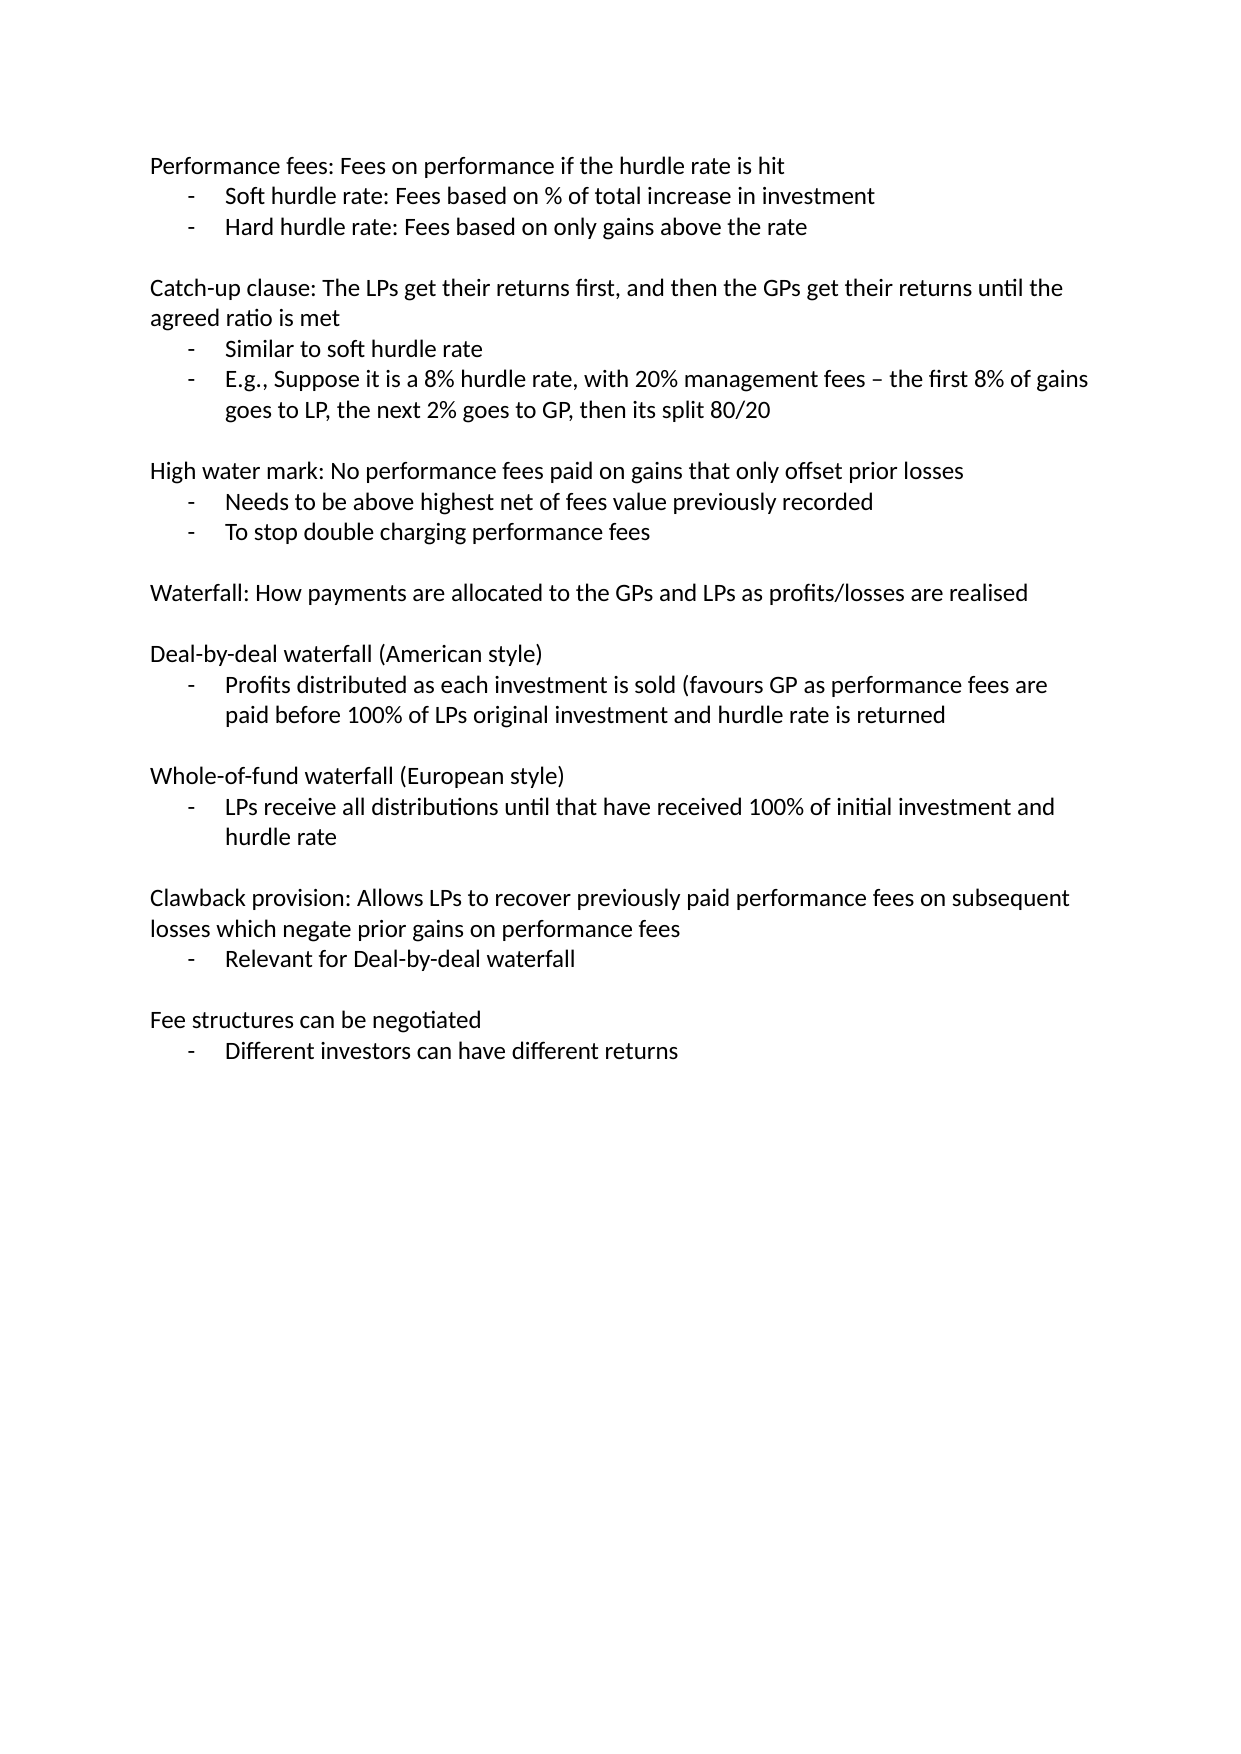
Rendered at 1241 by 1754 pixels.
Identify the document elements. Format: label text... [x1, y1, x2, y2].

text Catch-up clause: The LPs get their returns first, and then the GPs get their returns until the agreed ratio is met [150, 272, 1090, 333]
text Deal-by-deal waterfall (American style) [150, 638, 1090, 669]
list Soft hurdle rate: Fees based on % of total increase in investment [187, 181, 1090, 211]
list Needs to be above highest net of fees value previously recorded [187, 486, 1090, 516]
list Relevant for Deal-by-deal waterfall [187, 943, 1090, 974]
list LPs receive all distributions until that have received 100% of initial investment and hurdle rate [187, 791, 1090, 852]
text Clawback provision: Allows LPs to recover previously paid performance fees on subsequent losses which negate prior gains on performance fees [150, 882, 1090, 943]
list Hard hurdle rate: Fees based on only gains above the rate [187, 211, 1090, 242]
list Different investors can have different returns [187, 1035, 1090, 1066]
text High water mark: No performance fees paid on gains that only offset prior losses [150, 455, 1090, 486]
list Similar to soft hurdle rate [187, 333, 1090, 364]
list To stop double charging performance fees [187, 516, 1090, 547]
text Whole-of-fund waterfall (European style) [150, 760, 1090, 791]
list Profits distributed as each investment is sold (favours GP as performance fees are paid before 100% of LPs original investment and hurdle rate is returned [187, 669, 1090, 730]
list E.g., Suppose it is a 8% hurdle rate, with 20% management fees – the first 8% of gains goes to LP, the next 2% goes to GP, then its split 80/20 [187, 364, 1090, 425]
text Performance fees: Fees on performance if the hurdle rate is hit [150, 150, 1090, 181]
text Waterfall: How payments are allocated to the GPs and LPs as profits/losses are realised [150, 577, 1090, 608]
text Fee structures can be negotiated [150, 1004, 1090, 1035]
